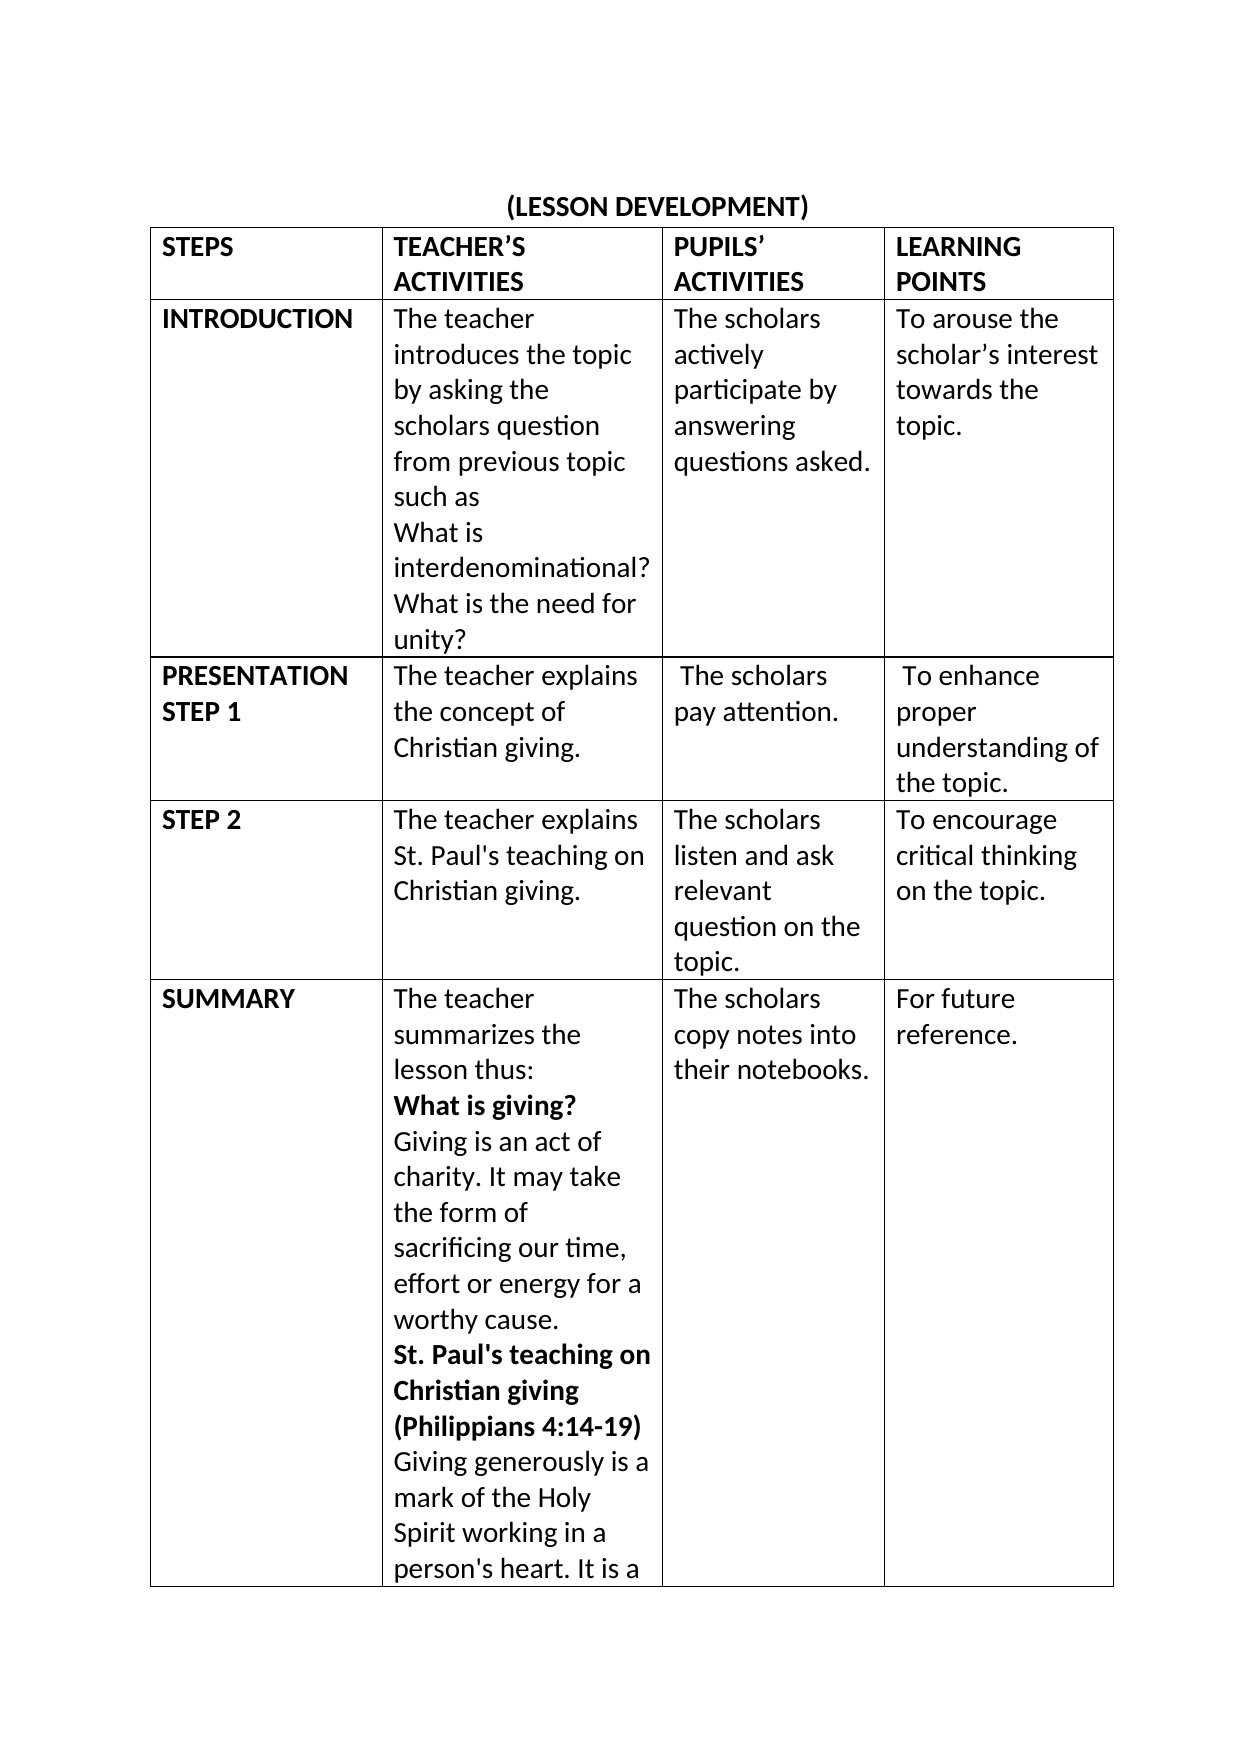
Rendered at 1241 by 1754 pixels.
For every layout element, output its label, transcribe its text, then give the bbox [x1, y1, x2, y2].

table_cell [383, 980, 662, 1586]
table_cell STEP 2 [151, 801, 382, 979]
table_cell To enhance proper understanding of the topic. [885, 658, 1113, 800]
table_cell The teacher introduces the topic by asking the scholars question from previous topic such as What is interdenominational? What is the need for unity? [383, 300, 662, 656]
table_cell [885, 980, 1113, 1586]
table_cell To encourage critical thinking on the topic. [885, 801, 1113, 979]
table_header PUPILS’ ACTIVITIES [663, 228, 884, 299]
table_cell The teacher explains the concept of Christian giving. [383, 658, 662, 800]
table_header LEARNING POINTS [885, 228, 1113, 299]
table_cell PRESENTATION STEP 1 [151, 658, 382, 800]
table_cell The scholars actively participate by answering questions asked. [663, 300, 884, 656]
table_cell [663, 980, 884, 1586]
table_cell The teacher explains St. Paul's teaching on Christian giving. [383, 801, 662, 979]
table_cell The scholars pay attention. [663, 658, 884, 800]
list (LESSON DEVELOPMENT) [225, 188, 1090, 224]
table_header TEACHER’S ACTIVITIES [383, 228, 662, 299]
table_cell To arouse the scholar’s interest towards the topic. [885, 300, 1113, 656]
table_header STEPS [151, 228, 382, 299]
table_cell The scholars listen and ask relevant question on the topic. [663, 801, 884, 979]
table_cell SUMMARY [151, 980, 382, 1586]
table_cell INTRODUCTION [151, 300, 382, 656]
